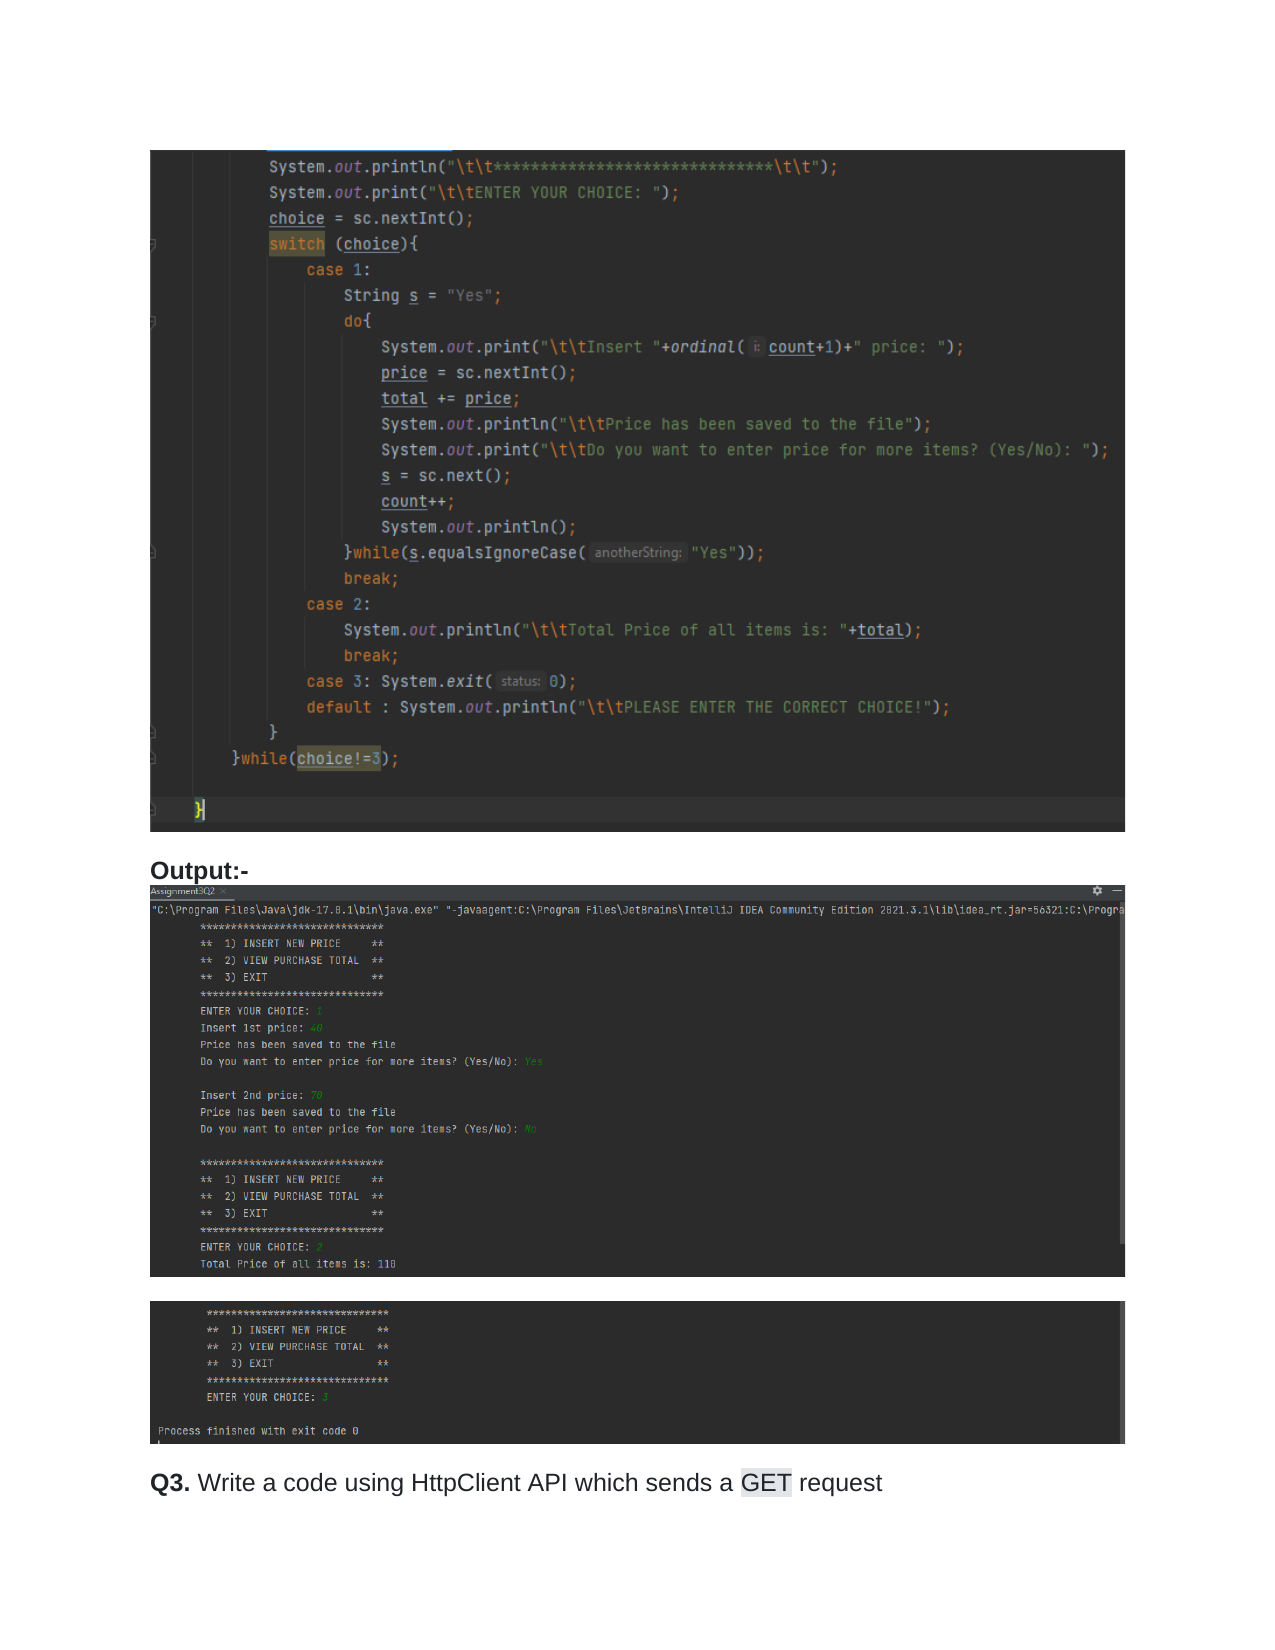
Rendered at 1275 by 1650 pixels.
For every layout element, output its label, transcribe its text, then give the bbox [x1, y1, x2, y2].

text Q3. Write a code using HttpClient API which sends a GET request [150, 1468, 741, 1497]
text Q3. Write a code using HttpClient API which sends a GET request [792, 1468, 1125, 1497]
picture [150, 1301, 1125, 1444]
picture [150, 150, 1125, 832]
text Output:- [150, 856, 1125, 885]
picture [150, 885, 1125, 1277]
